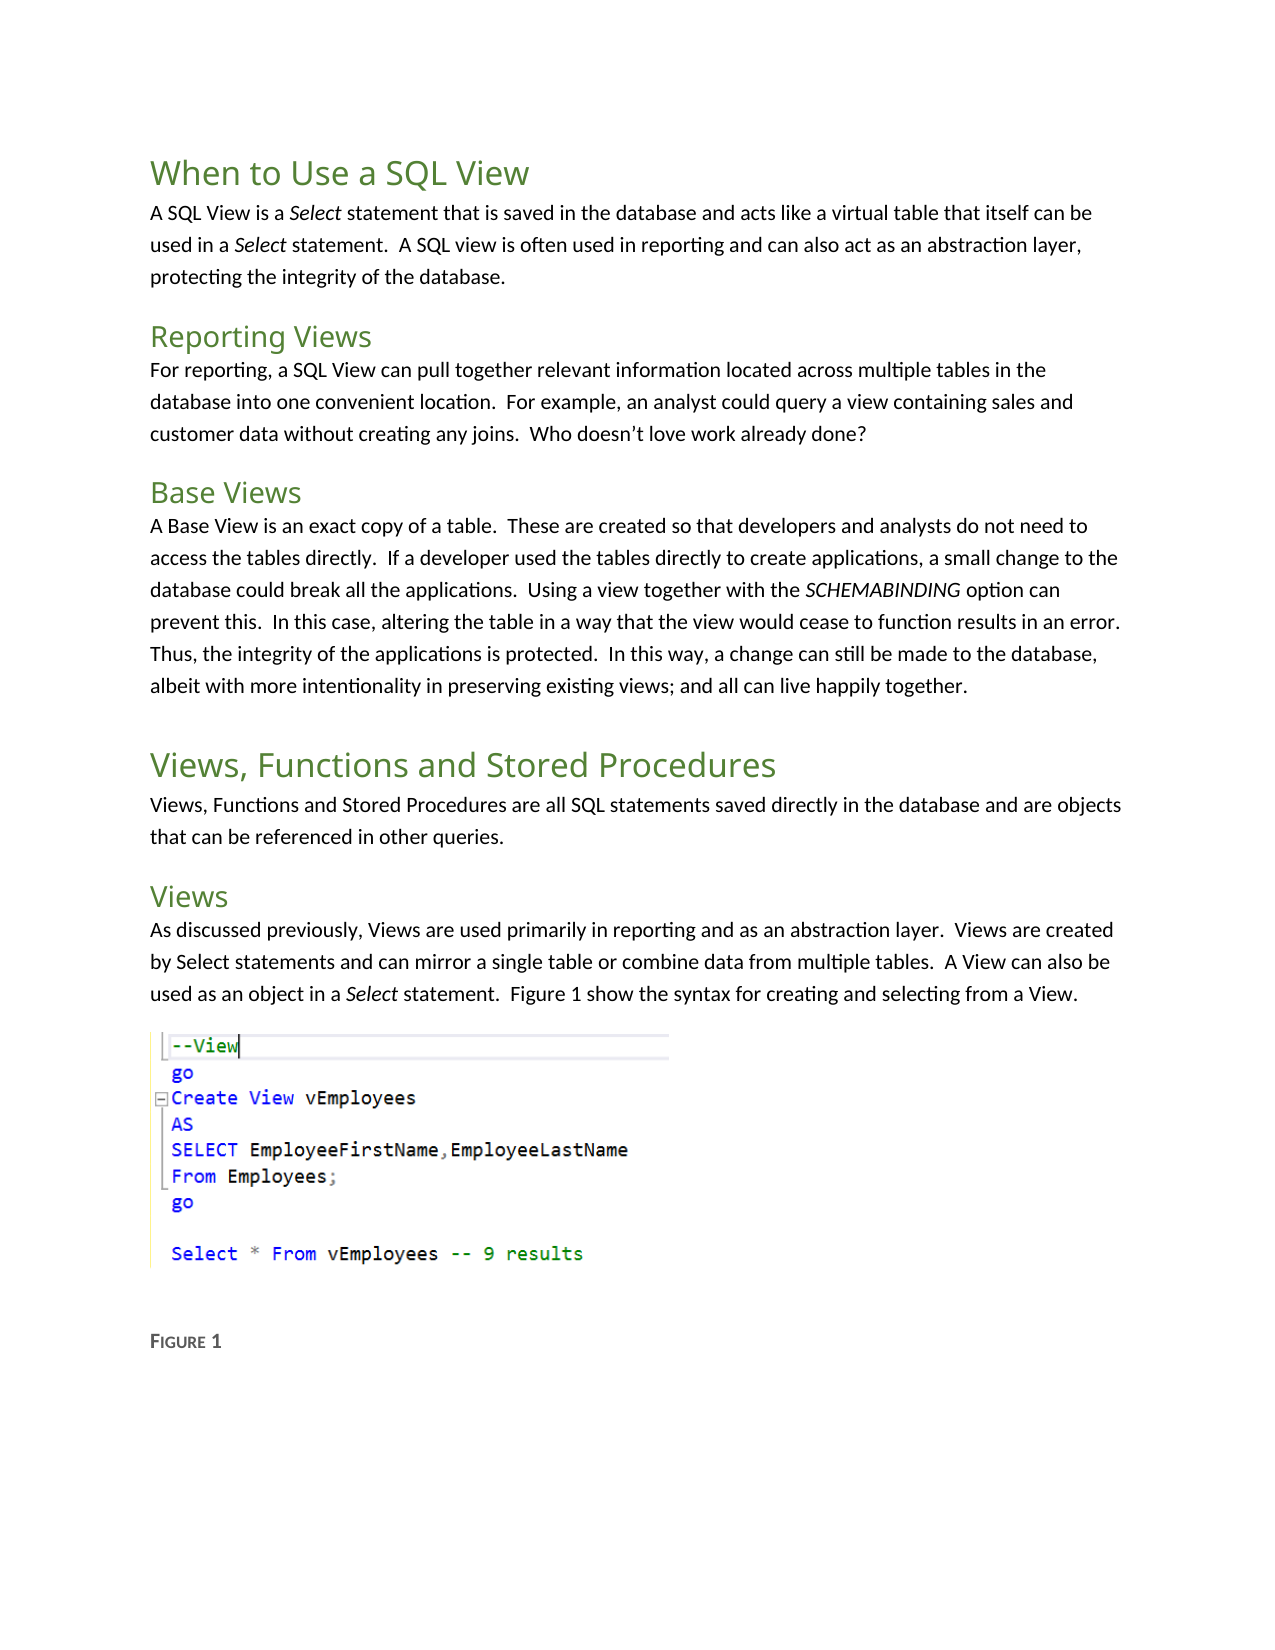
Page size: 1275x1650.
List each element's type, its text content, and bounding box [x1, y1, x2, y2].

subtitle Base Views [150, 473, 1125, 512]
text A Base View is an exact copy of a table. These are created so that developers and analysts do not need to access the tables directly. If a developer used the tables directly to create applications, a small change to the database could break all the applications. Using a view together with the SCHEMABINDING option can prevent this. In this case, altering the table in a way that the view would cease to function results in an error. Thus, the integrity of the applications is protected. In this way, a change can still be made to the database, albeit with more intentionality in preserving existing views; and all can live happily together. [150, 512, 1125, 699]
text For reporting, a SQL View can pull together relevant information located across multiple tables in the database into one convenient location. For example, an analyst could query a view containing sales and customer data without creating any joins. Who doesn’t love work already done? [150, 356, 1125, 447]
picture [150, 1032, 669, 1302]
text A SQL View is a Select statement that is saved in the database and acts like a virtual table that itself can be used in a Select statement. A SQL view is often used in reporting and can also act as an abstraction layer, protecting the integrity of the database. [150, 199, 1125, 290]
subtitle When to Use a SQL View [150, 150, 1125, 195]
subtitle Reporting Views [150, 316, 1125, 356]
text As discussed previously, Views are used primarily in reporting and as an abstraction layer. Views are created by Select statements and can mirror a single table or combine data from multiple tables. A View can also be used as an object in a Select statement. Figure 1 show the syntax for creating and selecting from a View. [150, 916, 1125, 1007]
subtitle Views [150, 876, 1125, 916]
text Views, Functions and Stored Procedures are all SQL statements saved directly in the database and are objects that can be referenced in other queries. [150, 791, 1125, 850]
subtitle Views, Functions and Stored Procedures [150, 742, 1125, 787]
